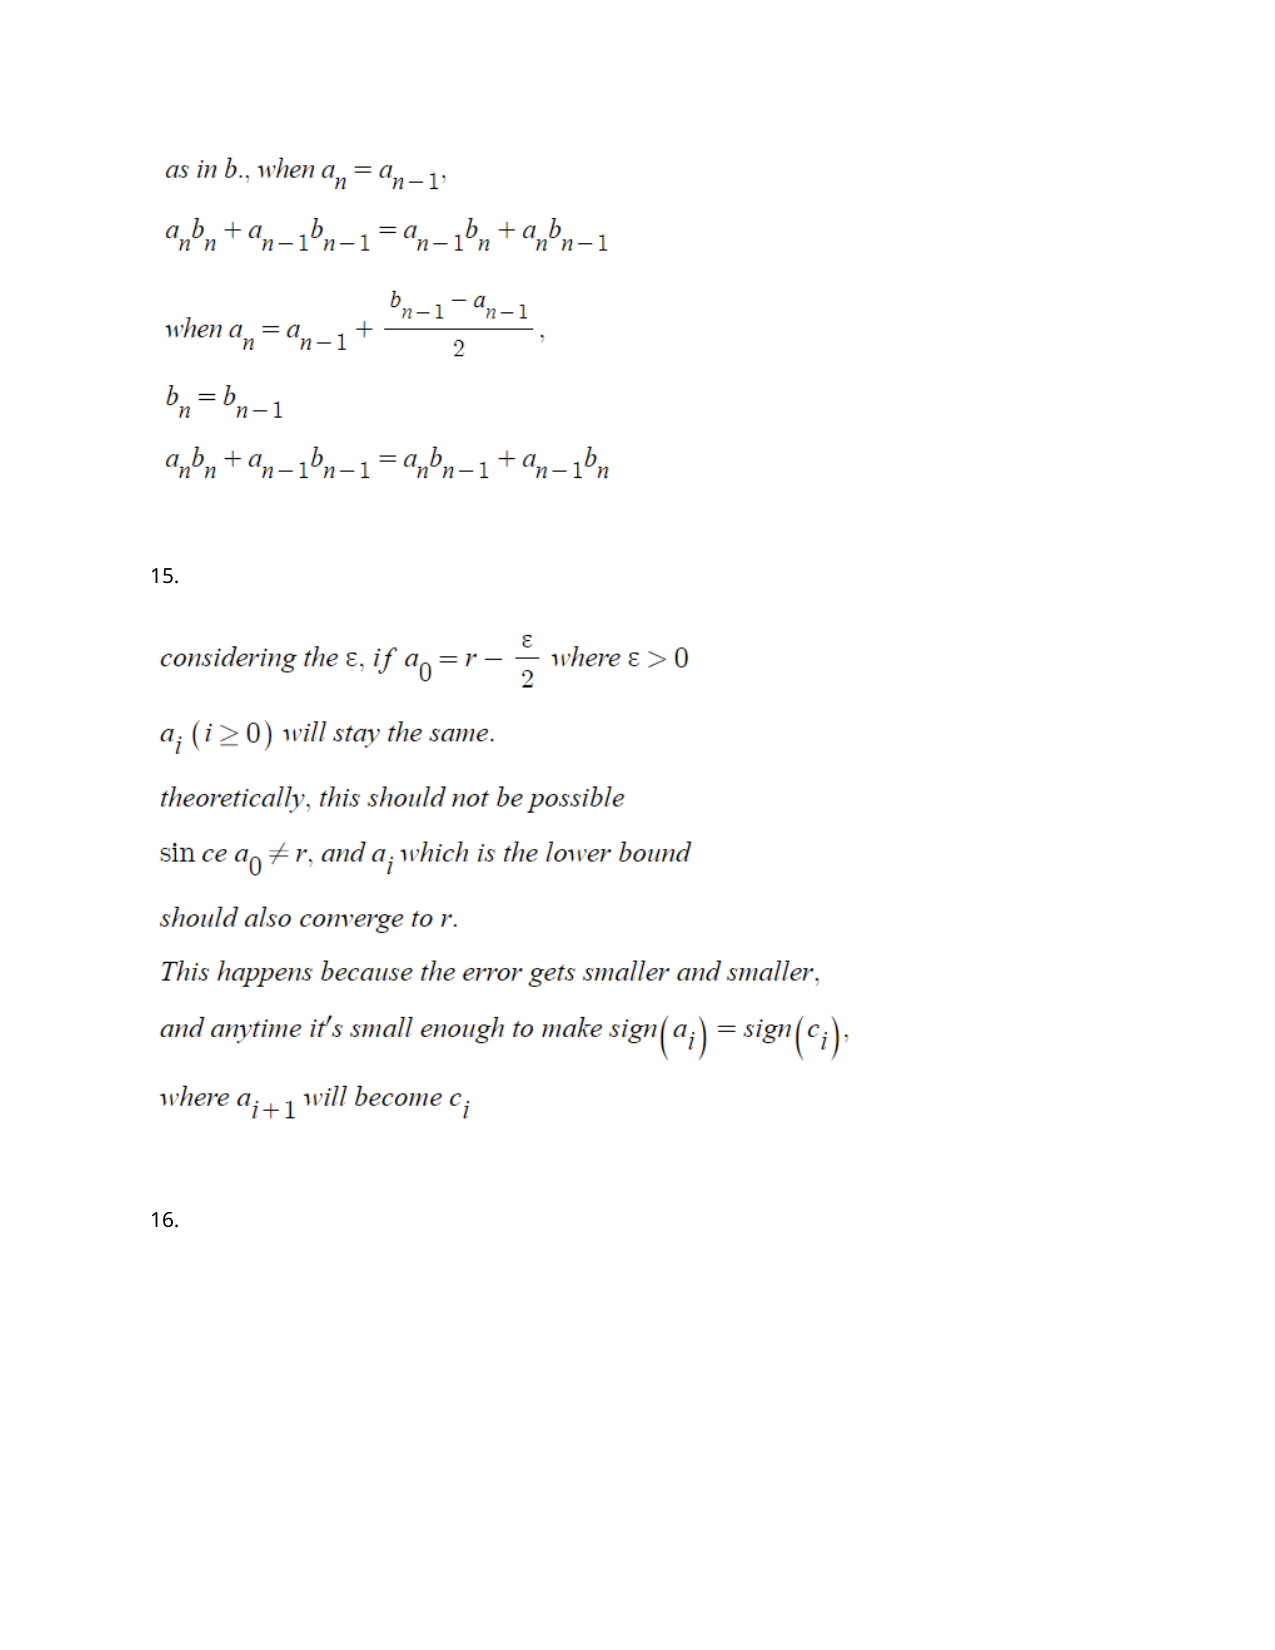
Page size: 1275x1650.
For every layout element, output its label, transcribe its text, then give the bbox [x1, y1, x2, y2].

text 15. [150, 561, 1125, 590]
text 16. [150, 1205, 1125, 1233]
